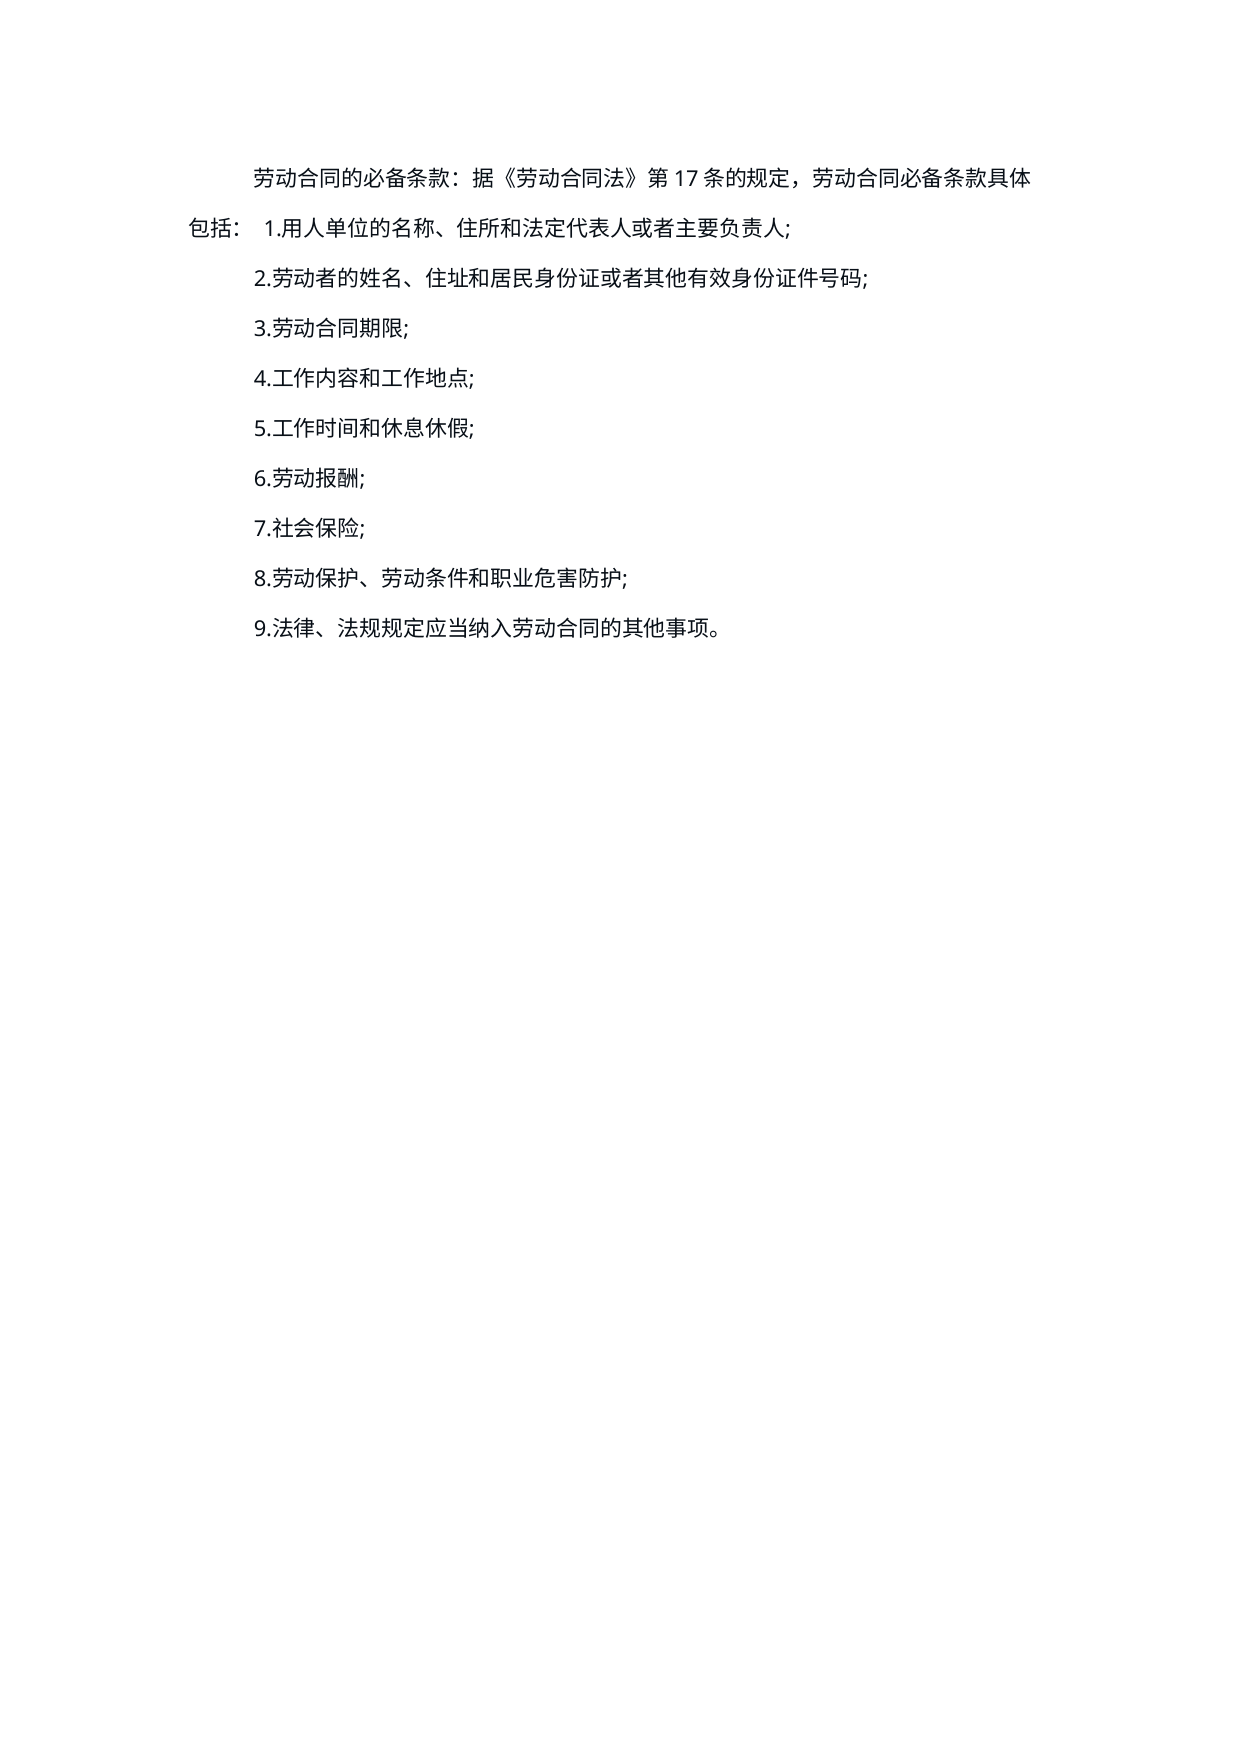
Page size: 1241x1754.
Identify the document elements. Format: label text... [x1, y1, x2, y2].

text 劳动合同的必备条款：据《劳动合同法》第17条的规定，劳动合同必备条款具体包括： 1.用人单位的名称、住所和法定代表人或者主要负责人; [188, 152, 1052, 252]
text 4.工作内容和工作地点; [188, 352, 1052, 402]
text 5.工作时间和休息休假; [188, 402, 1052, 452]
text 7.社会保险; [188, 502, 1052, 552]
text 6.劳动报酬; [188, 452, 1052, 502]
text 8.劳动保护、劳动条件和职业危害防护; [188, 552, 1052, 602]
text 2.劳动者的姓名、住址和居民身份证或者其他有效身份证件号码; [188, 252, 1052, 302]
text 3.劳动合同期限; [188, 302, 1052, 352]
text 9.法律、法规规定应当纳入劳动合同的其他事项。 [188, 602, 1052, 652]
